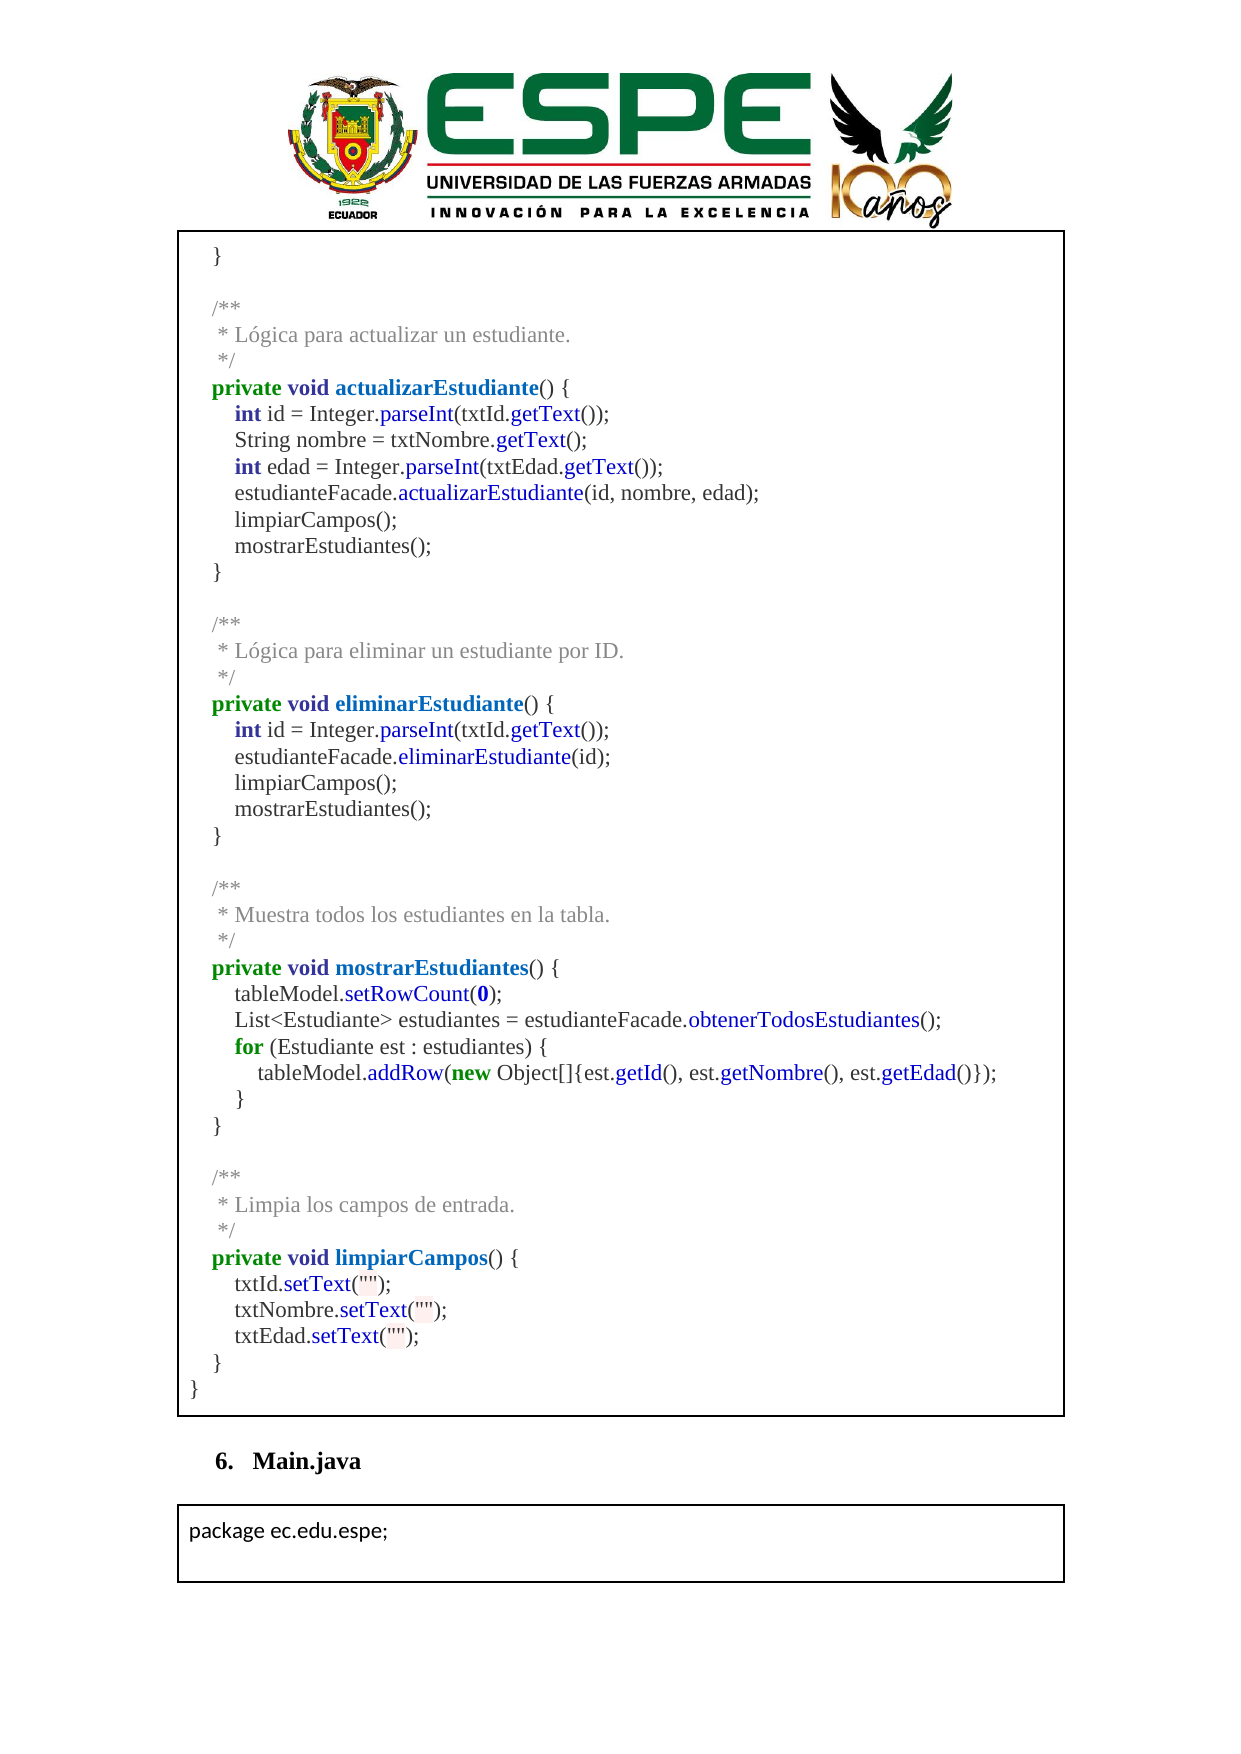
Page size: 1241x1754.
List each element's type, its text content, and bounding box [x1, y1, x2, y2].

list Main.java [215, 1446, 1063, 1475]
picture [288, 73, 953, 230]
